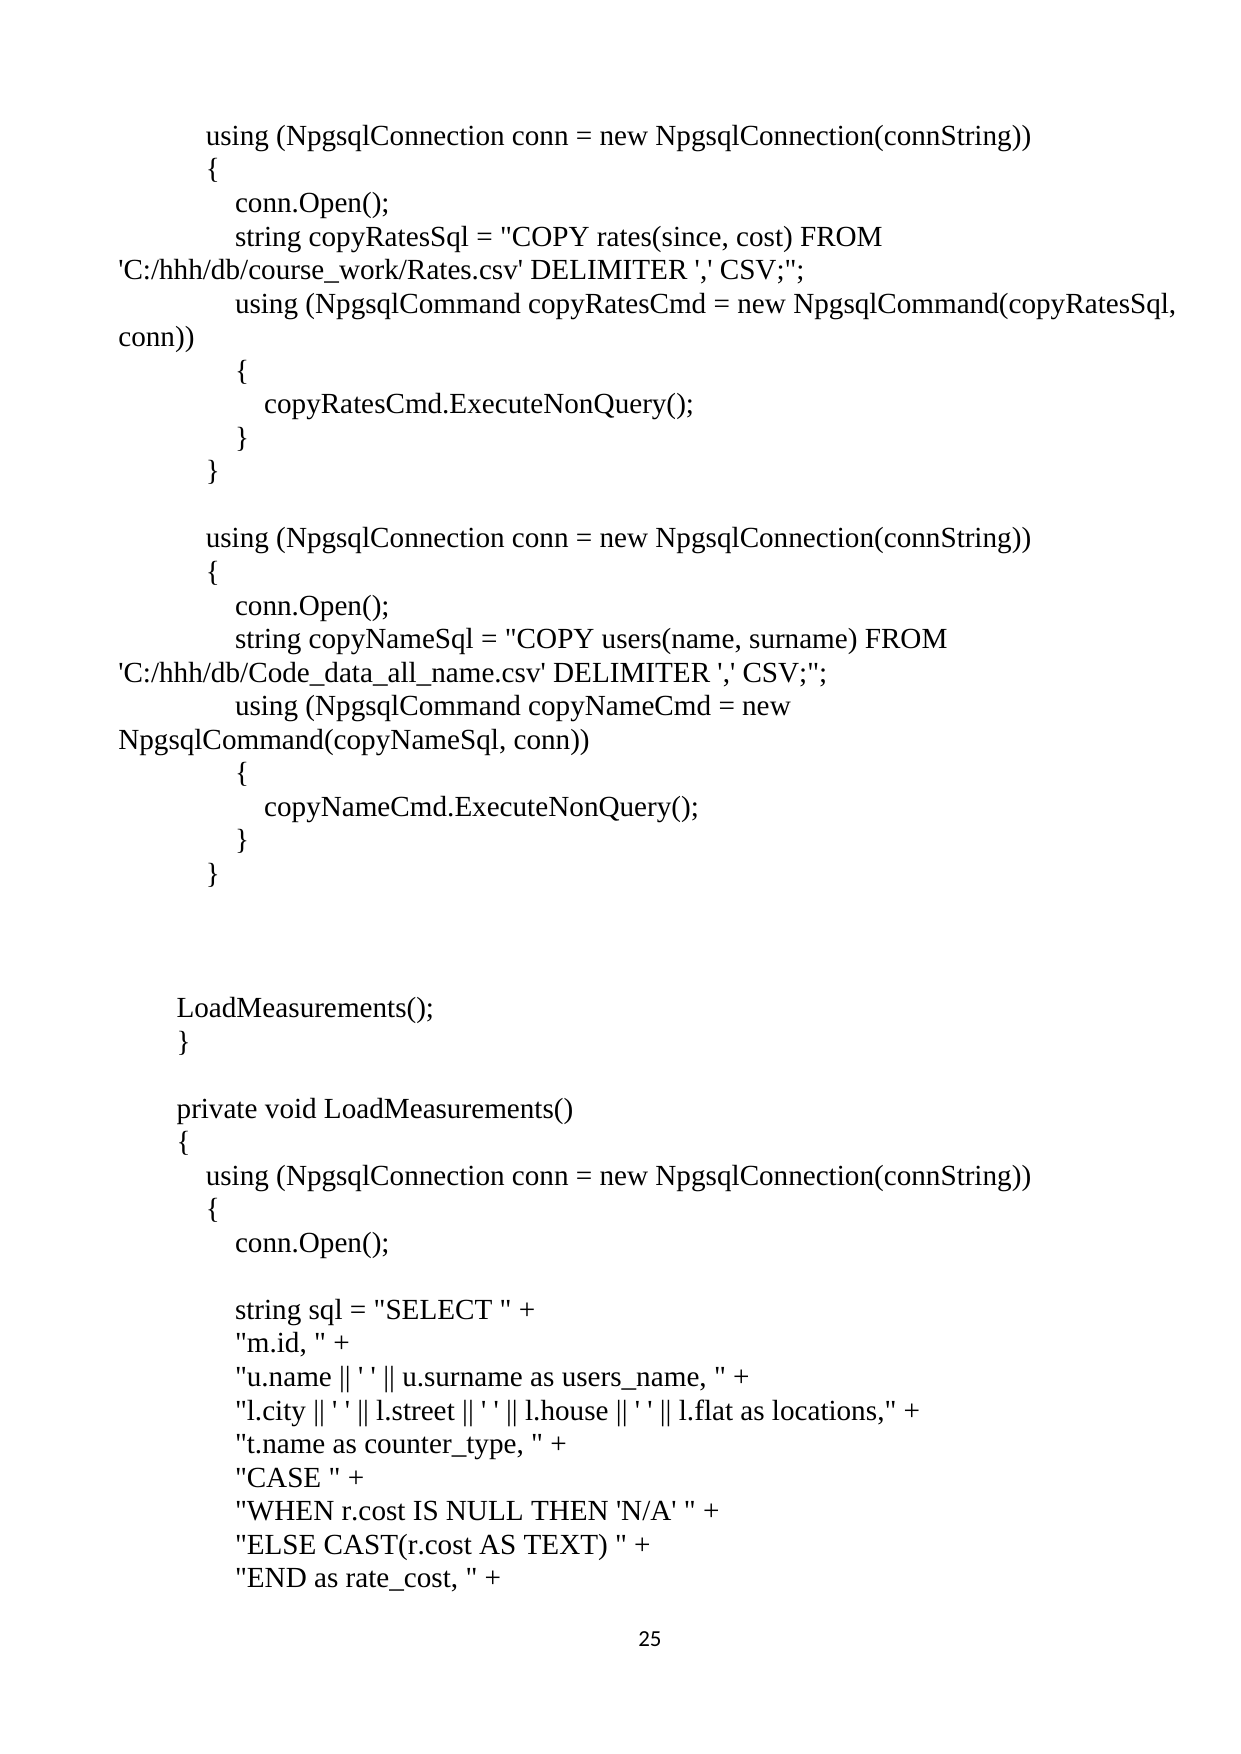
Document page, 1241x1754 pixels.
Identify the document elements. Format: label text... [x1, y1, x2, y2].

text } [118, 856, 1181, 889]
text string copyRatesSql = "COPY rates(since, cost) FROM 'C:/hhh/db/course_work/Rates.csv' DELIMITER ',' CSV;"; [118, 219, 1181, 286]
text "l.city || ' ' || l.street || ' ' || l.house || ' ' || l.flat as locations," + [118, 1393, 1181, 1426]
text using (NpgsqlConnection conn = new NpgsqlConnection(connString)) [118, 118, 1181, 152]
text "END as rate_cost, " + [118, 1560, 1181, 1594]
text { [118, 1191, 1181, 1225]
text using (NpgsqlConnection conn = new NpgsqlConnection(connString)) [118, 1158, 1181, 1191]
text { [118, 755, 1181, 789]
text conn.Open(); [118, 588, 1181, 621]
text "CASE " + [118, 1460, 1181, 1493]
text copyRatesCmd.ExecuteNonQuery(); [118, 386, 1181, 420]
text using (NpgsqlCommand copyRatesCmd = new NpgsqlCommand(copyRatesSql, conn)) [118, 286, 1181, 353]
text { [118, 554, 1181, 588]
text "WHEN r.cost IS NULL THEN 'N/A' " + [118, 1493, 1181, 1527]
text conn.Open(); [118, 185, 1181, 219]
text { [118, 1124, 1181, 1158]
text using (NpgsqlConnection conn = new NpgsqlConnection(connString)) [118, 521, 1181, 554]
text "m.id, " + [118, 1326, 1181, 1359]
text } [118, 822, 1181, 856]
text "t.name as counter_type, " + [118, 1426, 1181, 1460]
text LoadMeasurements(); [118, 990, 1181, 1024]
text "u.name || ' ' || u.surname as users_name, " + [118, 1359, 1181, 1393]
text } [118, 420, 1181, 453]
text { [118, 152, 1181, 185]
text conn.Open(); [118, 1225, 1181, 1258]
text copyNameCmd.ExecuteNonQuery(); [118, 789, 1181, 822]
text } [118, 1024, 1181, 1057]
text private void LoadMeasurements() [118, 1091, 1181, 1124]
text } [118, 453, 1181, 487]
text using (NpgsqlCommand copyNameCmd = new NpgsqlCommand(copyNameSql, conn)) [118, 688, 1181, 755]
text "ELSE CAST(r.cost AS TEXT) " + [118, 1527, 1181, 1560]
text string copyNameSql = "COPY users(name, surname) FROM 'C:/hhh/db/Code_data_all_name.csv' DELIMITER ',' CSV;"; [118, 621, 1181, 688]
text { [118, 353, 1181, 386]
text string sql = "SELECT " + [118, 1292, 1181, 1326]
